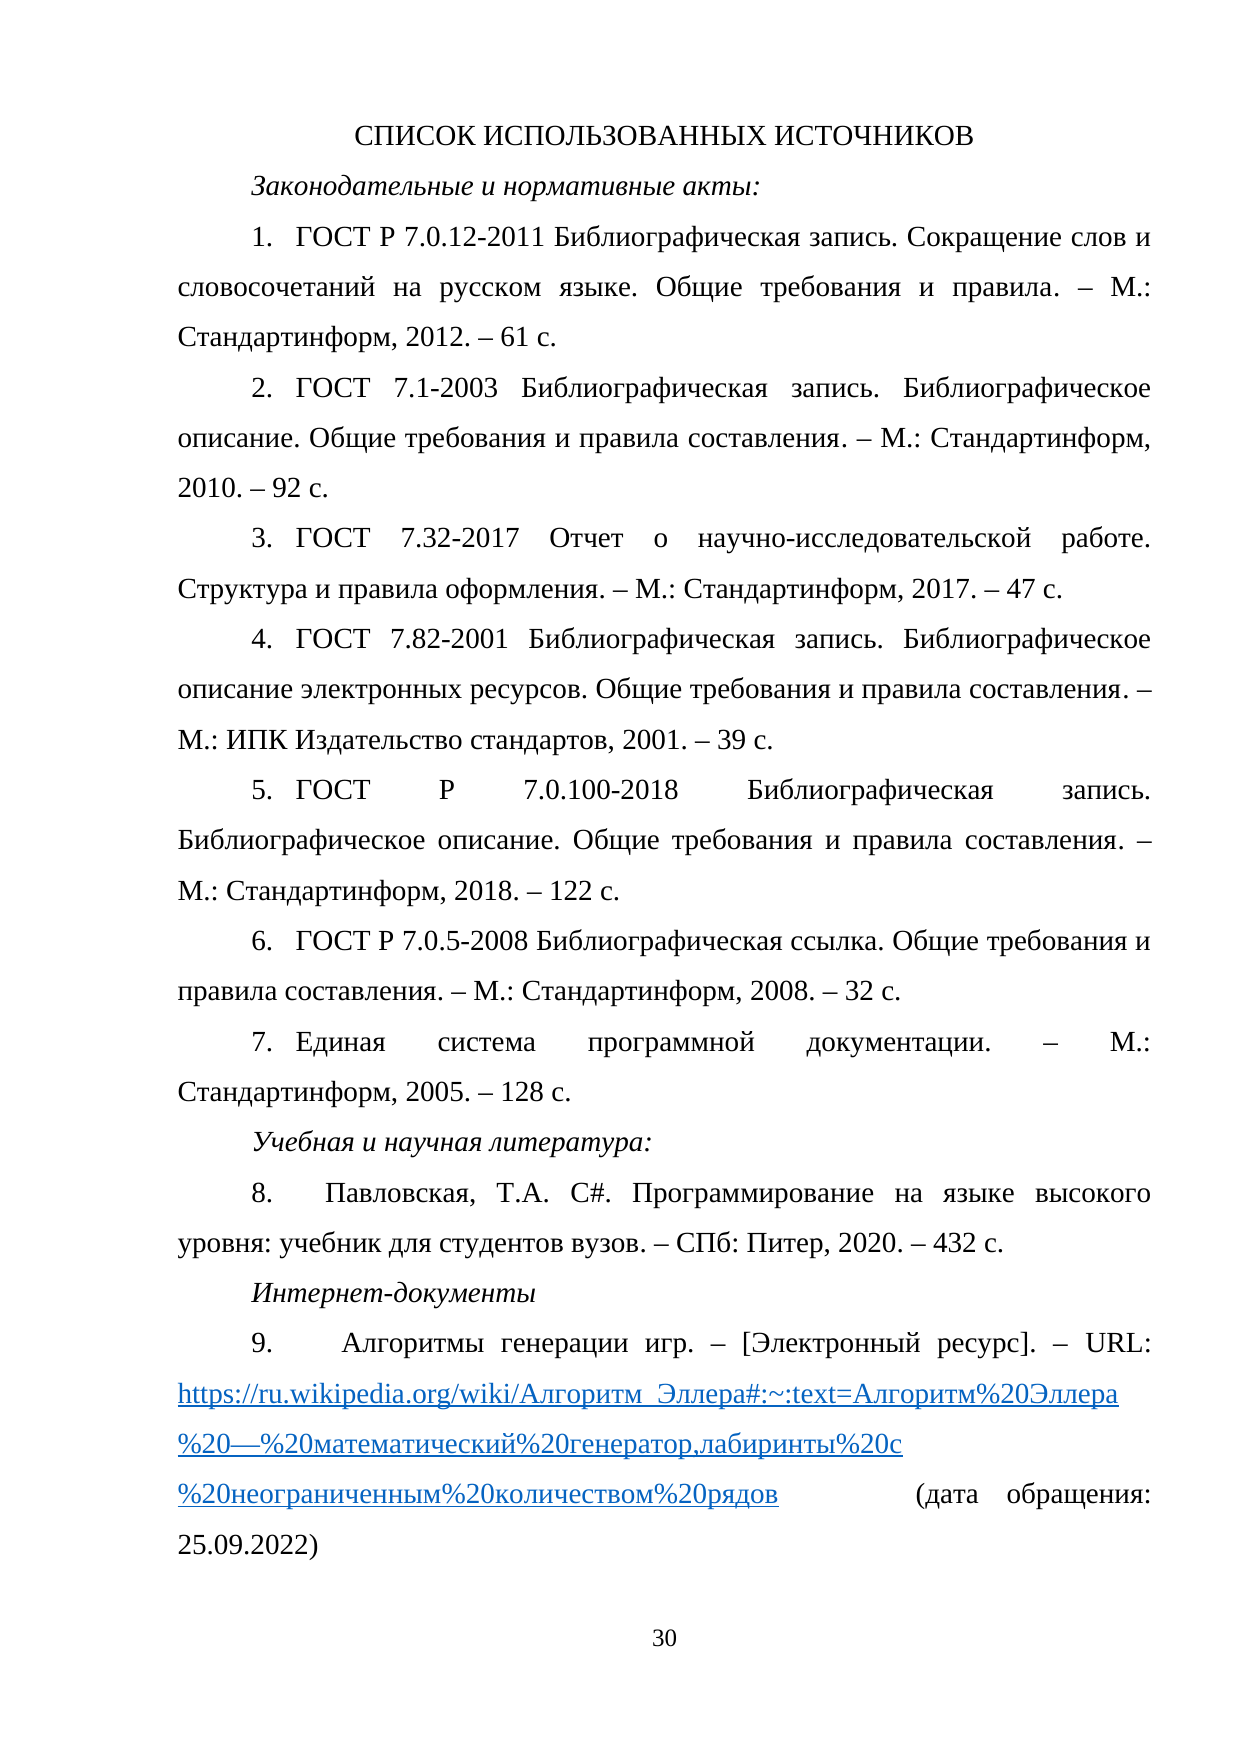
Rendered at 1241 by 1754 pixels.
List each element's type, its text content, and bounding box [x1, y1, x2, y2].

list ГОСТ Р 7.0.12-2011 Библиографическая запись. Сокращение слов и словосочетаний на русском языке. Общие требования и правила. – М.: Стандартинформ, 2012. – 61 с. [177, 219, 1152, 353]
list Алгоритмы генерации игр. – [Электронный ресурс]. – URL: https://ru.wikipedia.org/wiki/Алгоритм_Эллера#:~:text=Алгоритм%20Эллера%20—%20математический%20генератор,лабиринты%20с%20неограниченным%20количеством%20рядов (дата обращения: 25.09.2022) [177, 1326, 1152, 1560]
list ГОСТ Р 7.0.5-2008 Библиографическая ссылка. Общие требования и правила составления. – М.: Стандартинформ, 2008. – 32 с. [177, 923, 1152, 1007]
list Павловская, Т.А. C#. Программирование на языке высокого уровня: учебник для студентов вузов. – СПб: Питер, 2020. – 432 с. [177, 1175, 1152, 1258]
list ГОСТ 7.32-2017 Отчет о научно-исследовательской работе. Структура и правила оформления. – М.: Стандартинформ, 2017. – 47 с. [177, 521, 1152, 604]
list ГОСТ 7.1-2003 Библиографическая запись. Библиографическое описание. Общие требования и правила составления. – М.: Стандартинформ, 2010. – 92 с. [177, 370, 1152, 504]
text Законодательные и нормативные акты: [177, 168, 1152, 202]
list ГОСТ 7.82-2001 Библиографическая запись. Библиографическое описание электронных ресурсов. Общие требования и правила составления. – М.: ИПК Издательство стандартов, 2001. – 39 с. [177, 621, 1152, 755]
text Интернет-документы [177, 1275, 1152, 1309]
list Единая система программной документации. – М.: Стандартинформ, 2005. – 128 с. [177, 1024, 1152, 1108]
text Учебная и научная литература: [177, 1124, 1152, 1158]
subtitle СПИСОК ИСПОЛЬЗОВАННЫХ ИСТОЧНИКОВ [177, 118, 1152, 152]
list ГОСТ Р 7.0.100-2018 Библиографическая запись. Библиографическое описание. Общие требования и правила составления. – М.: Стандартинформ, 2018. – 122 с. [177, 772, 1152, 906]
